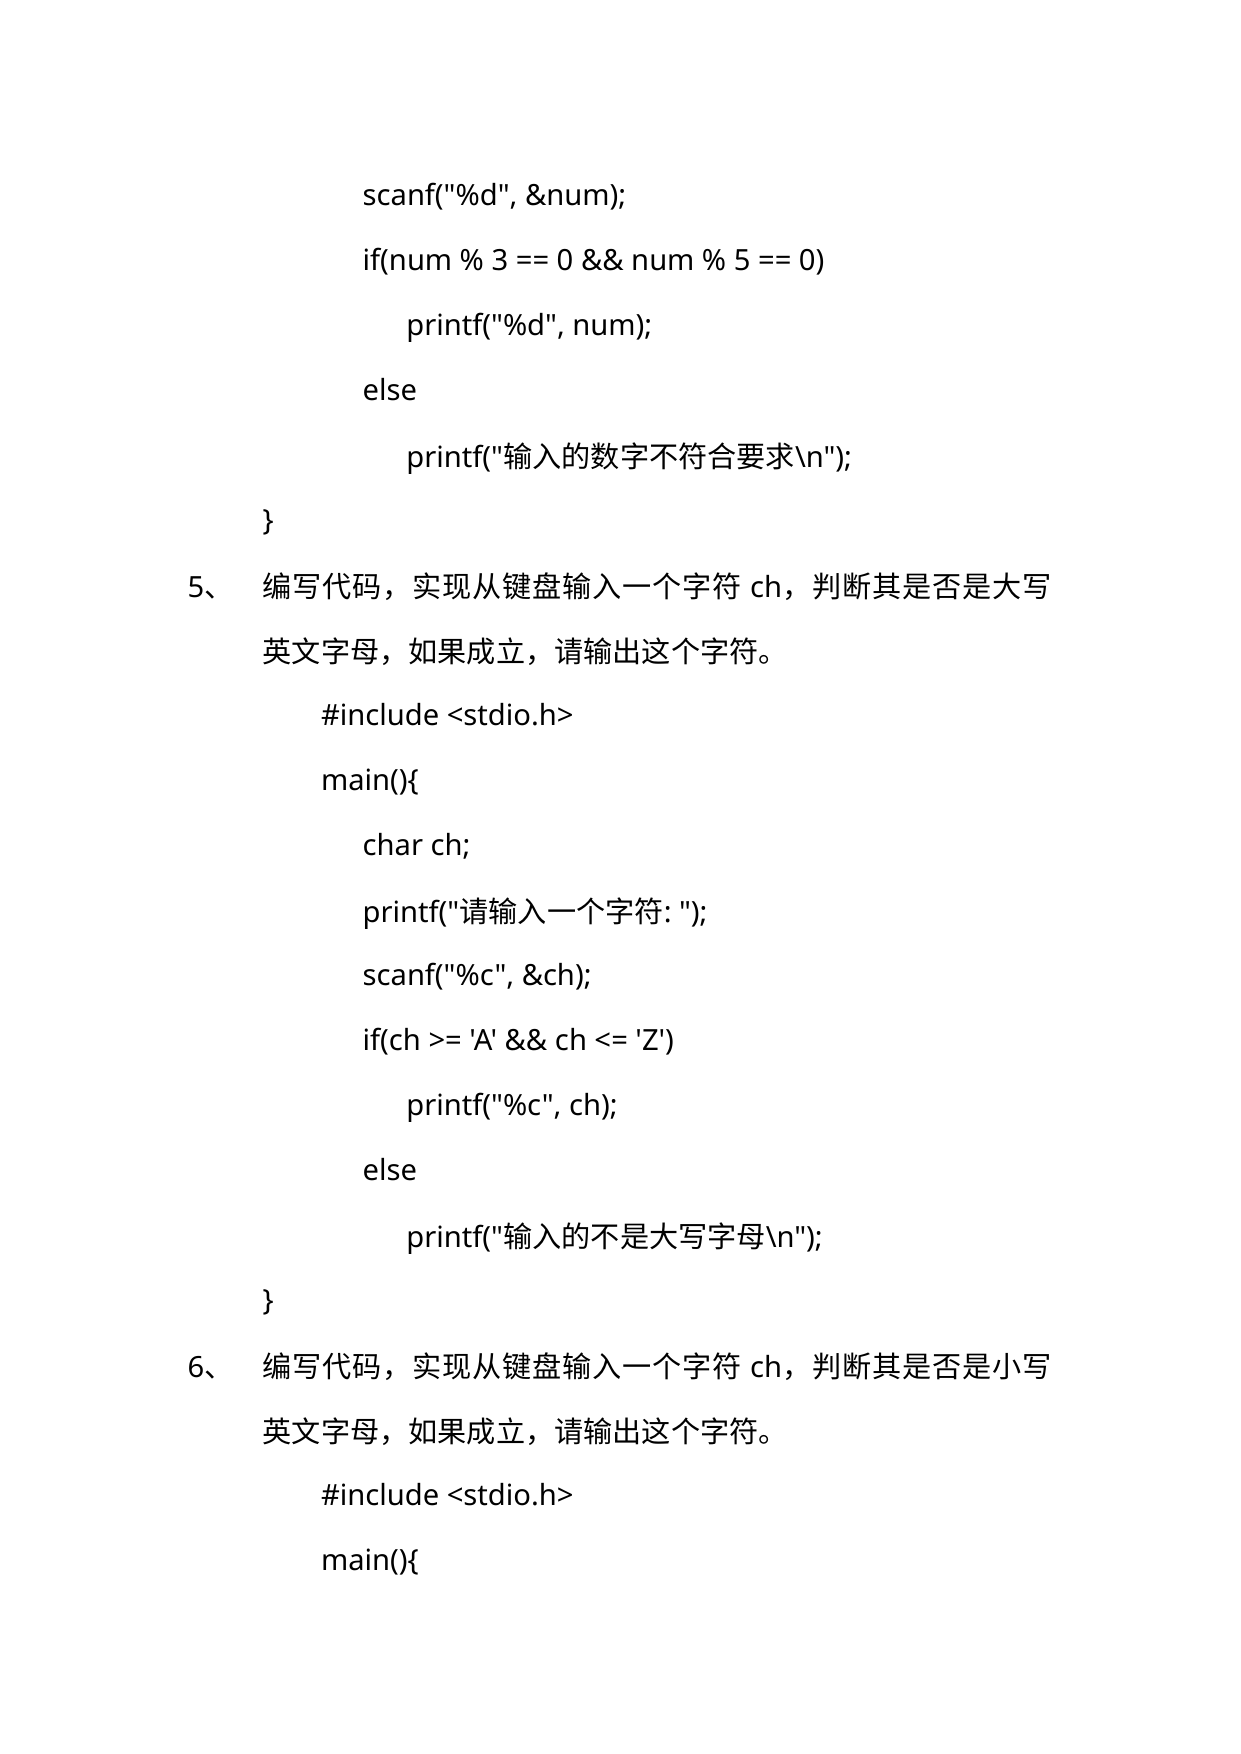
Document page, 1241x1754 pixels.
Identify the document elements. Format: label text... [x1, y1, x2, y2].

list printf("输入的数字不符合要求\n"); [262, 422, 1053, 487]
list #include <stdio.h> [262, 1462, 1053, 1527]
list else [262, 1137, 1053, 1202]
list printf("%d", num); [262, 292, 1053, 357]
list printf("输入的不是大写字母\n"); [262, 1202, 1053, 1267]
list #include <stdio.h> [262, 682, 1053, 747]
list } [262, 1267, 1053, 1332]
list printf("请输入一个字符: "); [262, 877, 1053, 942]
list if(num % 3 == 0 && num % 5 == 0) [262, 227, 1053, 292]
list scanf("%d", &num); [262, 162, 1053, 227]
list 编写代码，实现从键盘输入一个字符ch，判断其是否是小写英文字母，如果成立，请输出这个字符。 [187, 1332, 1053, 1462]
list main(){ [262, 1527, 1053, 1592]
list 编写代码，实现从键盘输入一个字符ch，判断其是否是大写英文字母，如果成立，请输出这个字符。 [187, 552, 1053, 682]
list main(){ [262, 747, 1053, 812]
list printf("%c", ch); [262, 1072, 1053, 1137]
list else [262, 357, 1053, 422]
list scanf("%c", &ch); [262, 942, 1053, 1007]
list if(ch >= 'A' && ch <= 'Z') [262, 1007, 1053, 1072]
list char ch; [262, 812, 1053, 877]
list } [262, 487, 1053, 552]
